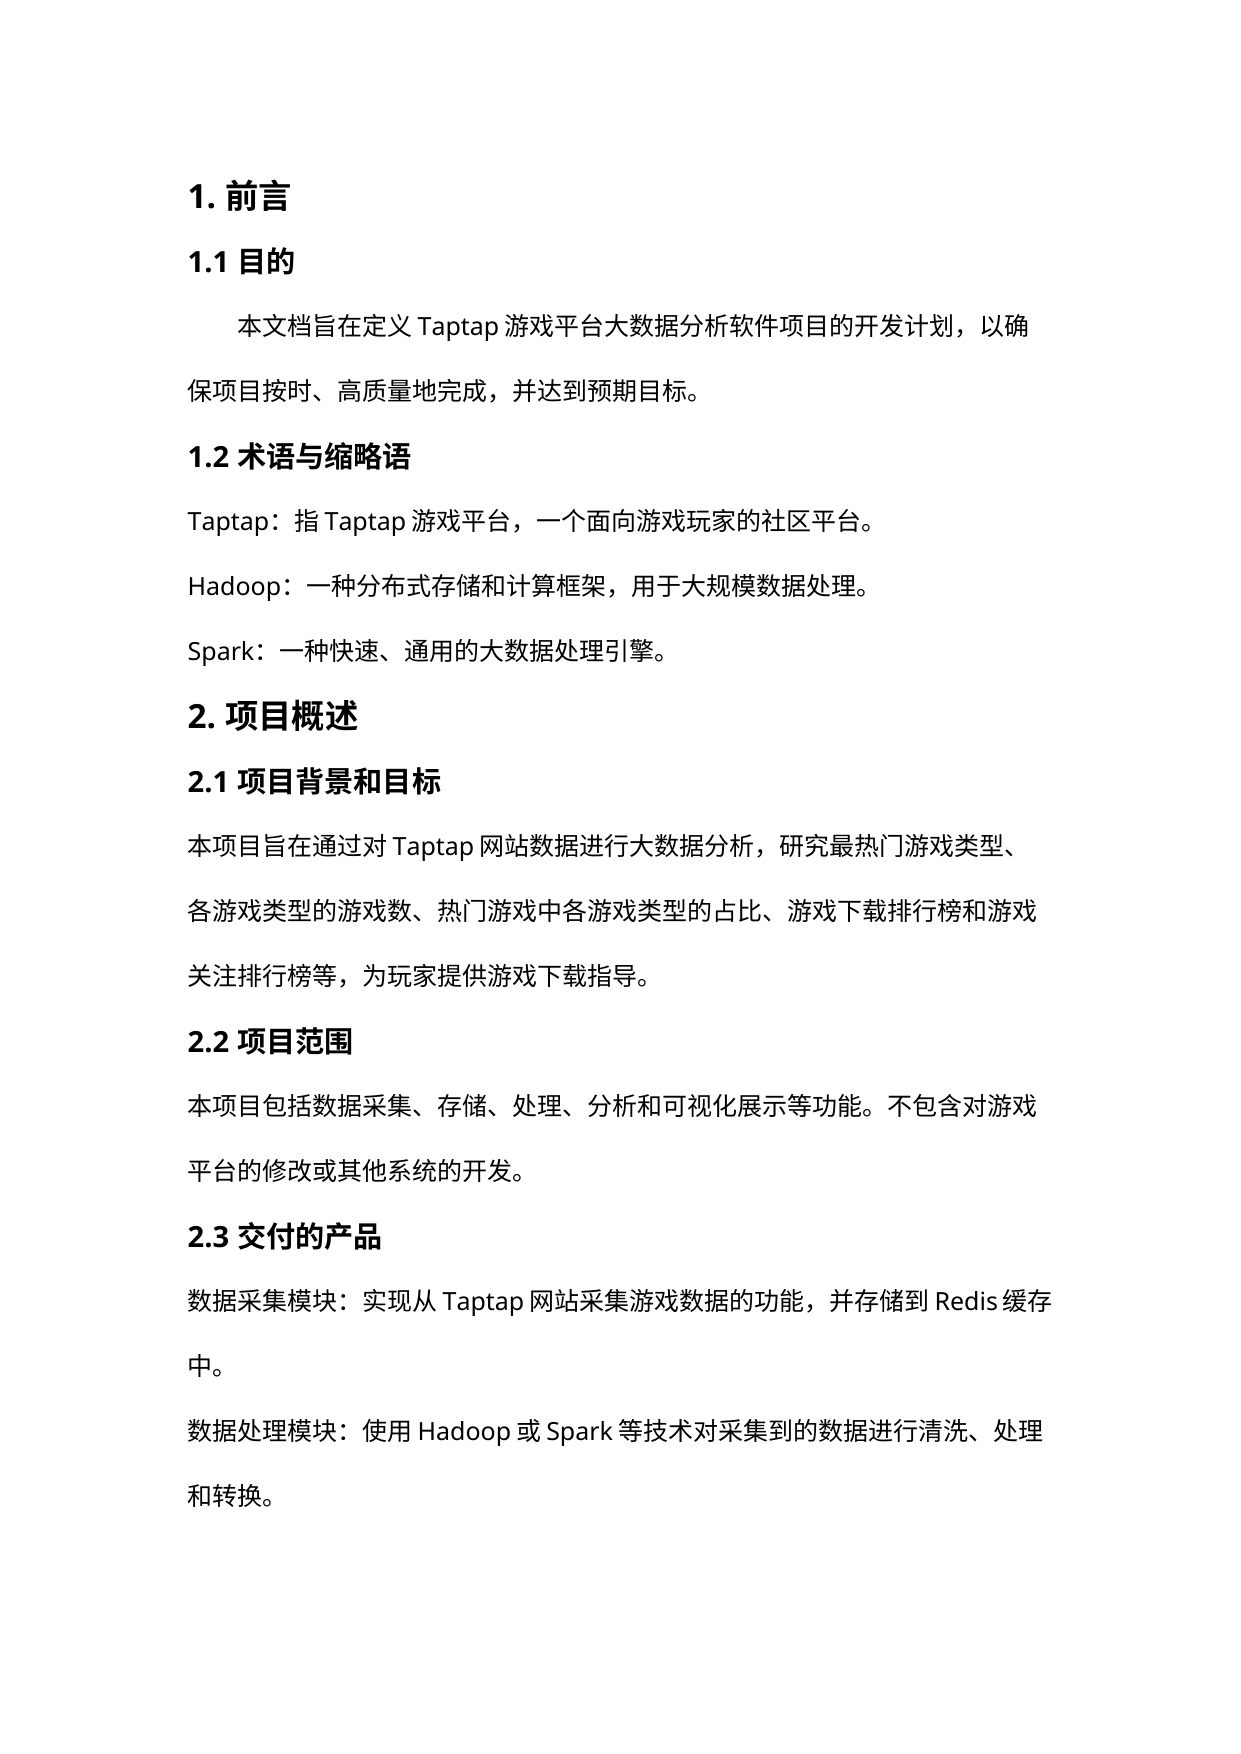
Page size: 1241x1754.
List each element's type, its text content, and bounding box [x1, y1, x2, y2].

subtitle 1.1 目的 [187, 227, 1053, 292]
text 本文档旨在定义Taptap游戏平台大数据分析软件项目的开发计划，以确保项目按时、高质量地完成，并达到预期目标。 [187, 292, 1053, 422]
subtitle 2.1 项目背景和目标 [187, 747, 1053, 812]
subtitle 2.2 项目范围 [187, 1007, 1053, 1072]
text 本项目旨在通过对Taptap网站数据进行大数据分析，研究最热门游戏类型、各游戏类型的游戏数、热门游戏中各游戏类型的占比、游戏下载排行榜和游戏关注排行榜等，为玩家提供游戏下载指导。 [187, 812, 1053, 1007]
text Taptap：指Taptap游戏平台，一个面向游戏玩家的社区平台。 [187, 487, 1053, 552]
subtitle 2.3 交付的产品 [187, 1202, 1053, 1267]
subtitle 2. 项目概述 [187, 682, 1053, 747]
text 本项目包括数据采集、存储、处理、分析和可视化展示等功能。不包含对游戏平台的修改或其他系统的开发。 [187, 1072, 1053, 1202]
text Spark：一种快速、通用的大数据处理引擎。 [187, 617, 1053, 682]
text 数据处理模块：使用Hadoop或Spark等技术对采集到的数据进行清洗、处理和转换。 [187, 1397, 1053, 1527]
subtitle 1. 前言 [187, 162, 1053, 227]
text 数据采集模块：实现从Taptap网站采集游戏数据的功能，并存储到Redis缓存中。 [187, 1267, 1053, 1397]
subtitle 1.2 术语与缩略语 [187, 422, 1053, 487]
text Hadoop：一种分布式存储和计算框架，用于大规模数据处理。 [187, 552, 1053, 617]
